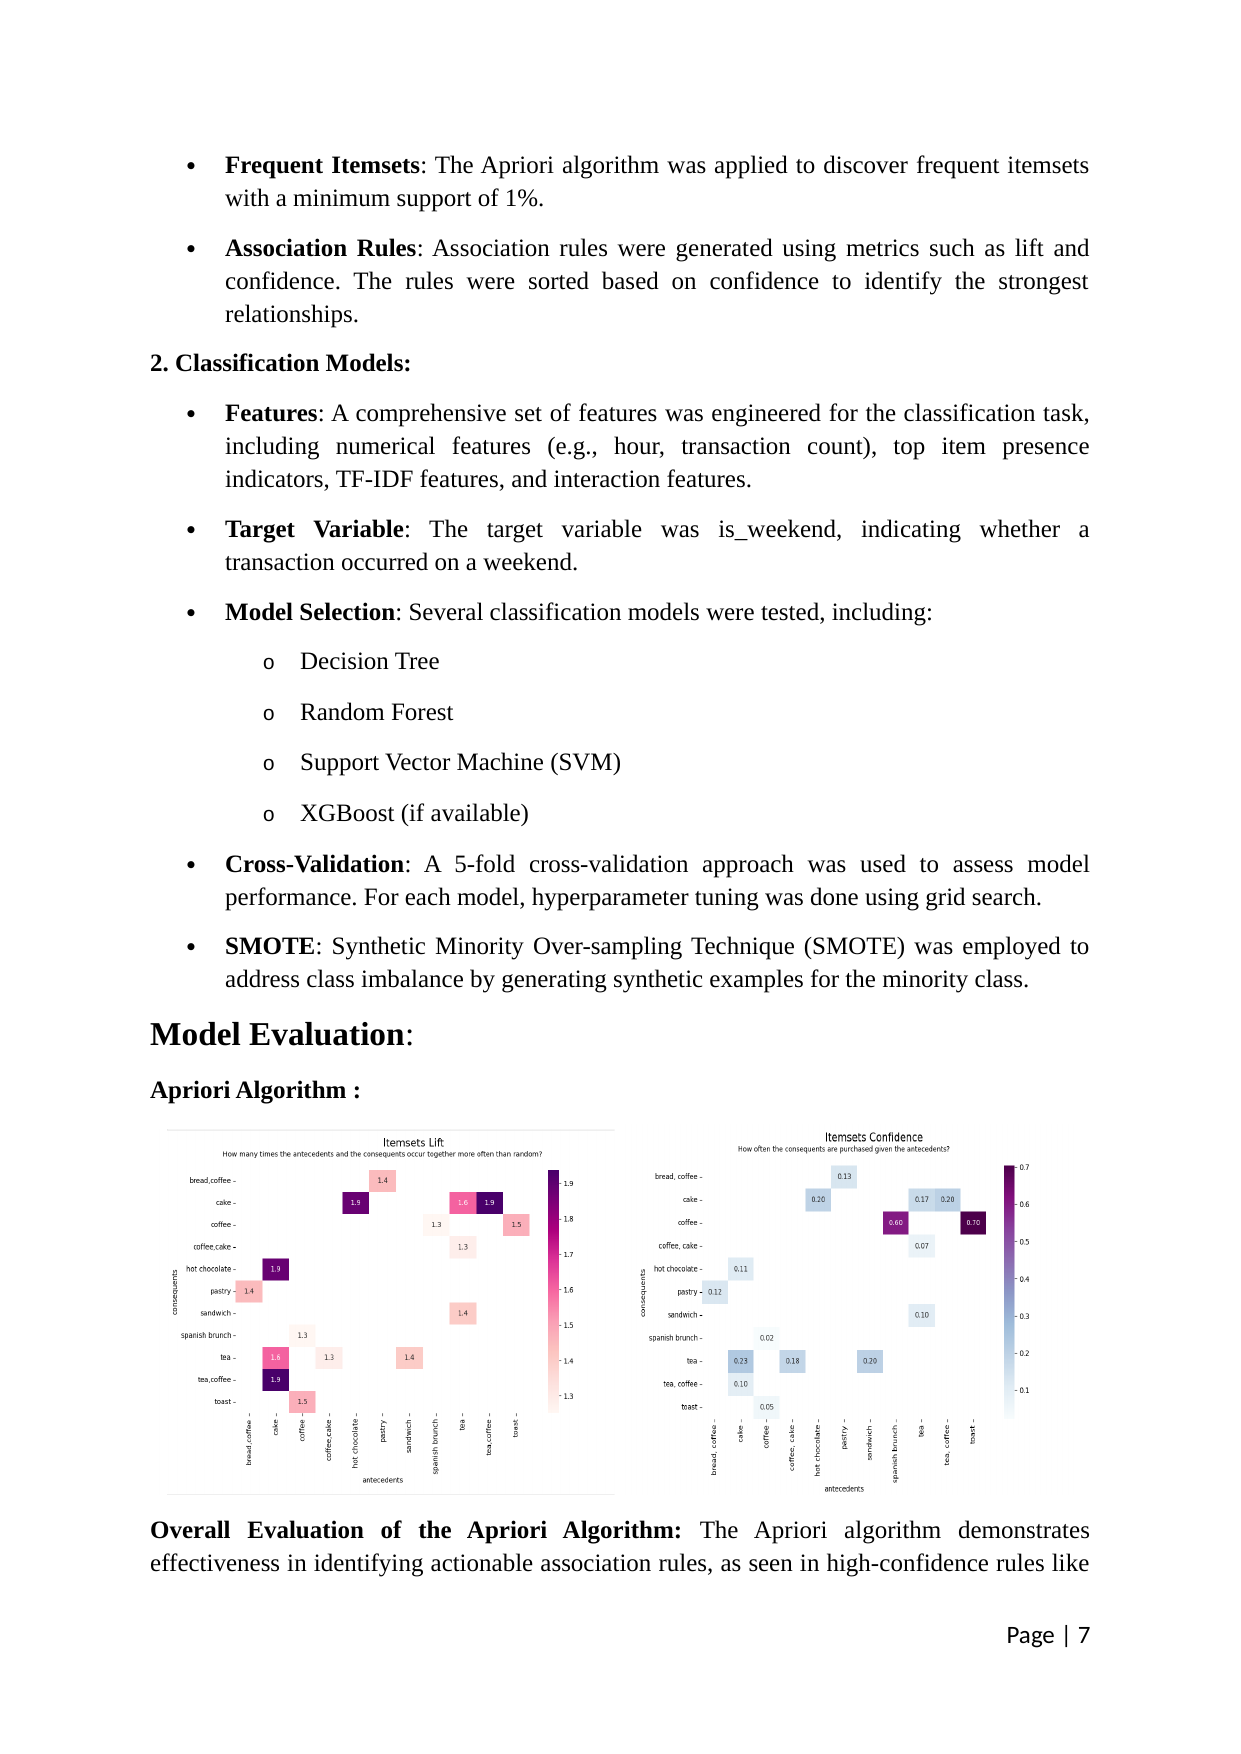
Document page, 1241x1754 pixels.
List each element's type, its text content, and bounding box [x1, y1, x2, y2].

list Target Variable: The target variable was is_weekend, indicating whether a transaction occurred on a weekend. [187, 514, 1090, 576]
picture [150, 1129, 615, 1495]
list Decision Tree [262, 646, 1090, 676]
list Random Forest [262, 697, 1090, 726]
list Frequent Itemsets: The Apriori algorithm was applied to discover frequent itemsets with a minimum support of 1%. [187, 150, 1090, 212]
text Apriori Algorithm : [150, 1075, 1090, 1104]
list Features: A comprehensive set of features was engineered for the classification task, including numerical features (e.g., hour, transaction count), top item presence indicators, TF-IDF features, and interaction features. [187, 398, 1090, 493]
picture [620, 1124, 1074, 1495]
list XGBoost (if available) [262, 798, 1090, 828]
list Support Vector Machine (SVM) [262, 747, 1090, 777]
list Model Selection: Several classification models were tested, including: [187, 597, 1090, 625]
list Association Rules: Association rules were generated using metrics such as lift and confidence. The rules were sorted based on confidence to identify the strongest relationships. [187, 233, 1090, 327]
list Cross-Validation: A 5-fold cross-validation approach was used to assess model performance. For each model, hyperparameter tuning was done using grid search. [187, 849, 1090, 911]
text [150, 1516, 1090, 1577]
text Model Evaluation: [150, 1014, 1090, 1052]
list SMOTE: Synthetic Minority Over-sampling Technique (SMOTE) was employed to address class imbalance by generating synthetic examples for the minority class. [187, 931, 1090, 993]
text 2. Classification Models: [150, 348, 1090, 377]
